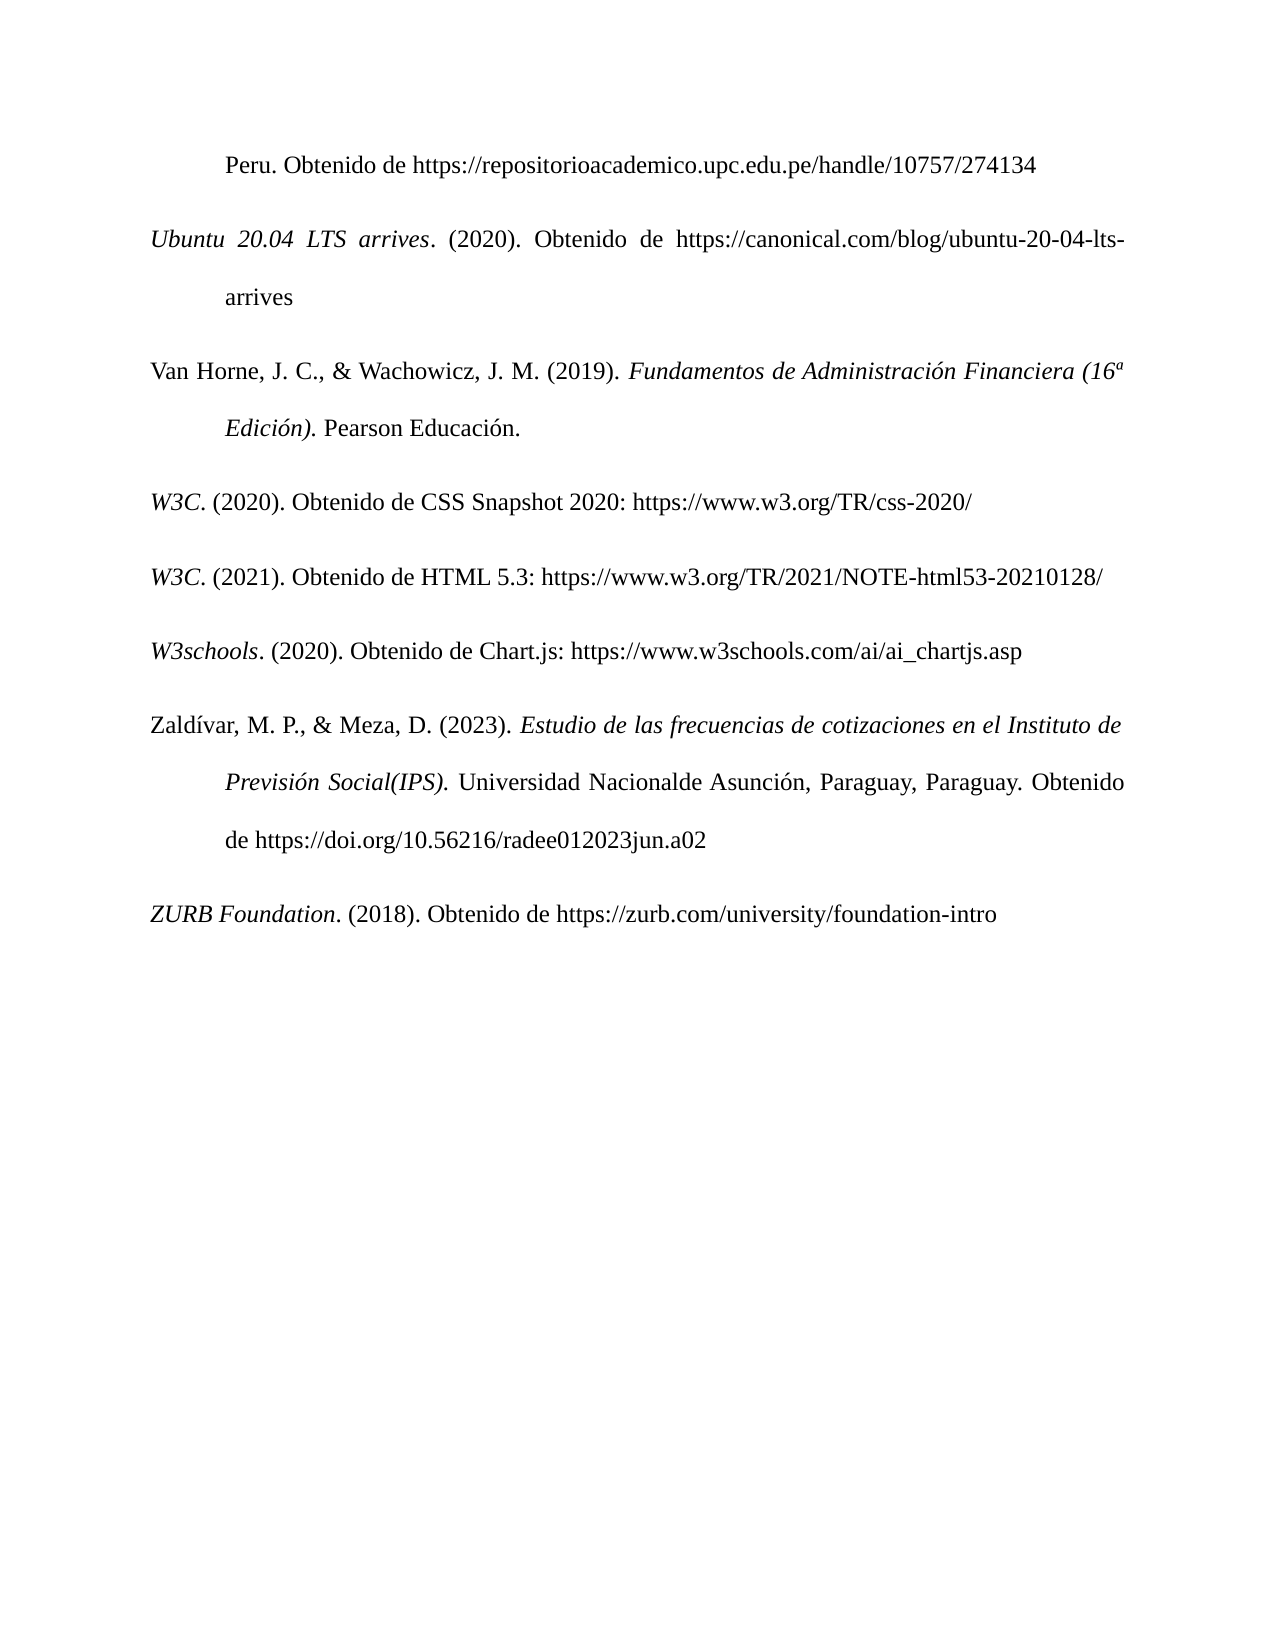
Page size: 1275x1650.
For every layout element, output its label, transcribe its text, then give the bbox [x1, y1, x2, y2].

text W3C. (2020). Obtenido de CSS Snapshot 2020: https://www.w3.org/TR/css-2020/ [150, 487, 1125, 516]
text W3C. (2021). Obtenido de HTML 5.3: https://www.w3.org/TR/2021/NOTE-html53-20210128/ [150, 562, 1125, 590]
text Ubuntu 20.04 LTS arrives. (2020). Obtenido de https://canonical.com/blog/ubuntu-20-04-lts-arrives [150, 224, 1125, 310]
text W3schools. (2020). Obtenido de Chart.js: https://www.w3schools.com/ai/ai_chartjs.asp [150, 636, 1125, 664]
text ZURB Foundation. (2018). Obtenido de https://zurb.com/university/foundation-intro [150, 899, 1125, 928]
text Zaldívar, M. P., & Meza, D. (2023). Estudio de las frecuencias de cotizaciones en el Instituto de Previsión Social(IPS). Universidad Nacionalde Asunción, Paraguay, Paraguay. Obtenido de https://doi.org/10.56216/radee012023jun.a02 [150, 710, 1125, 854]
text Van Horne, J. C., & Wachowicz, J. M. (2019). Fundamentos de Administración Financiera (16ª Edición). Pearson Educación. [150, 356, 1125, 442]
